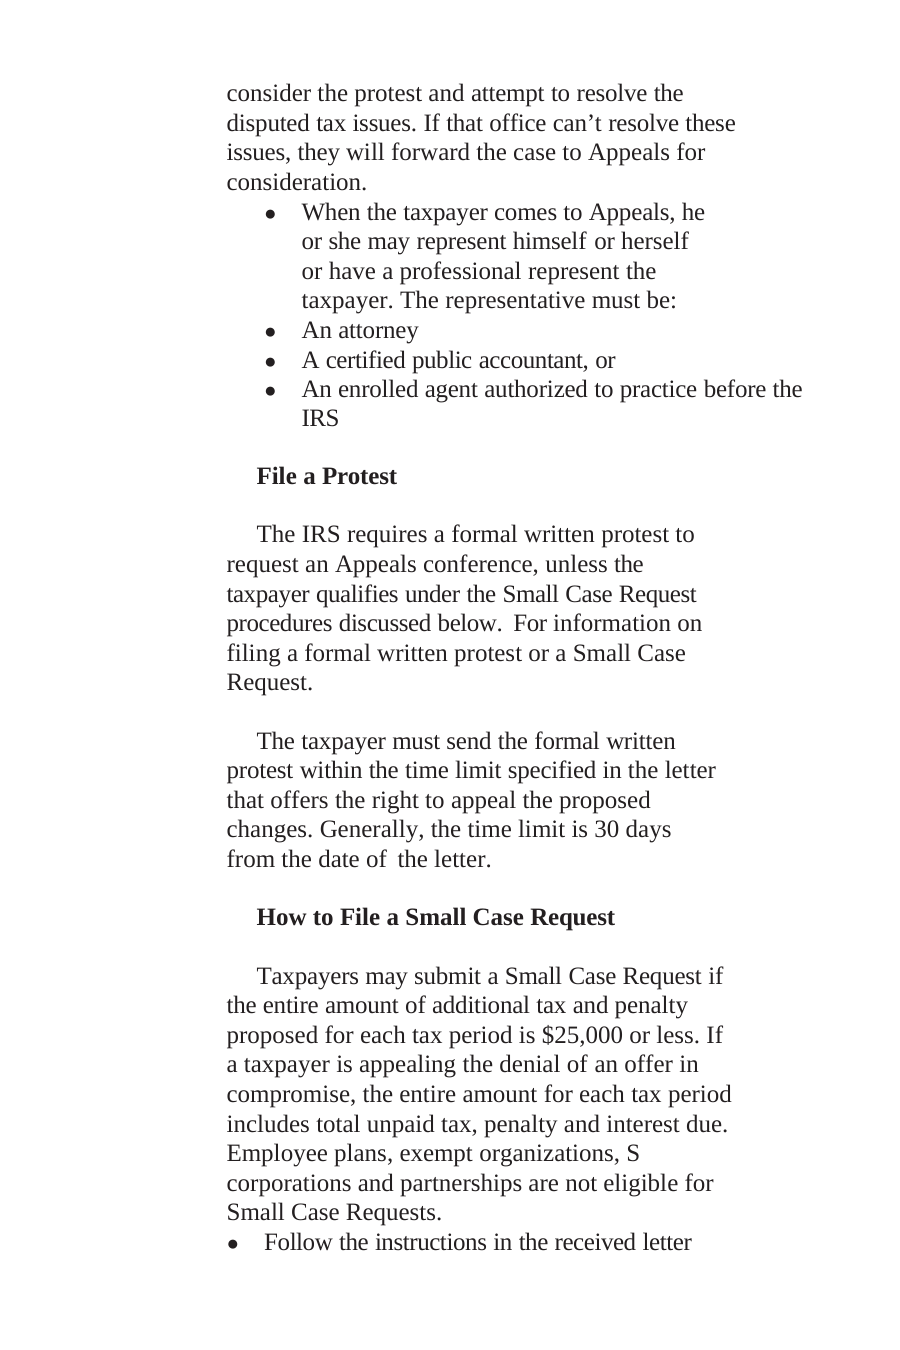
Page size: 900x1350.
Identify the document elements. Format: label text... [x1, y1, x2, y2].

list When the taxpayer comes to Appeals, he or she may represent himself or herself or have a professional represent the taxpayer. The representative must be: [264, 197, 706, 314]
list Follow the instructions in the received letter [226, 1227, 825, 1256]
text The taxpayer must send the formal written protest within the time limit specified in the letter that offers the right to appeal the proposed changes. Generally, the time limit is 30 days from the date of the letter. [226, 726, 726, 873]
text Taxpayers may submit a Small Case Request if the entire amount of additional tax and penalty proposed for each tax period is $25,000 or less. If a taxpayer is appealing the denial of an offer in compromise, the entire amount for each tax period includes total unpaid tax, penalty and interest due. Employee plans, exempt organizations, S corporations and partnerships are not eligible for Small Case Requests. [226, 961, 738, 1226]
text File a Protest [226, 461, 825, 490]
list A certified public accountant, or [264, 345, 825, 373]
list An attorney [264, 315, 825, 344]
text The IRS requires a formal written protest to request an Appeals conference, unless the taxpayer qualifies under the Small Case Request procedures discussed below. For information on filing a formal written protest or a Small Case Request. [226, 519, 729, 696]
text How to File a Small Case Request [226, 902, 825, 931]
list An enrolled agent authorized to practice before the IRS [264, 374, 825, 432]
